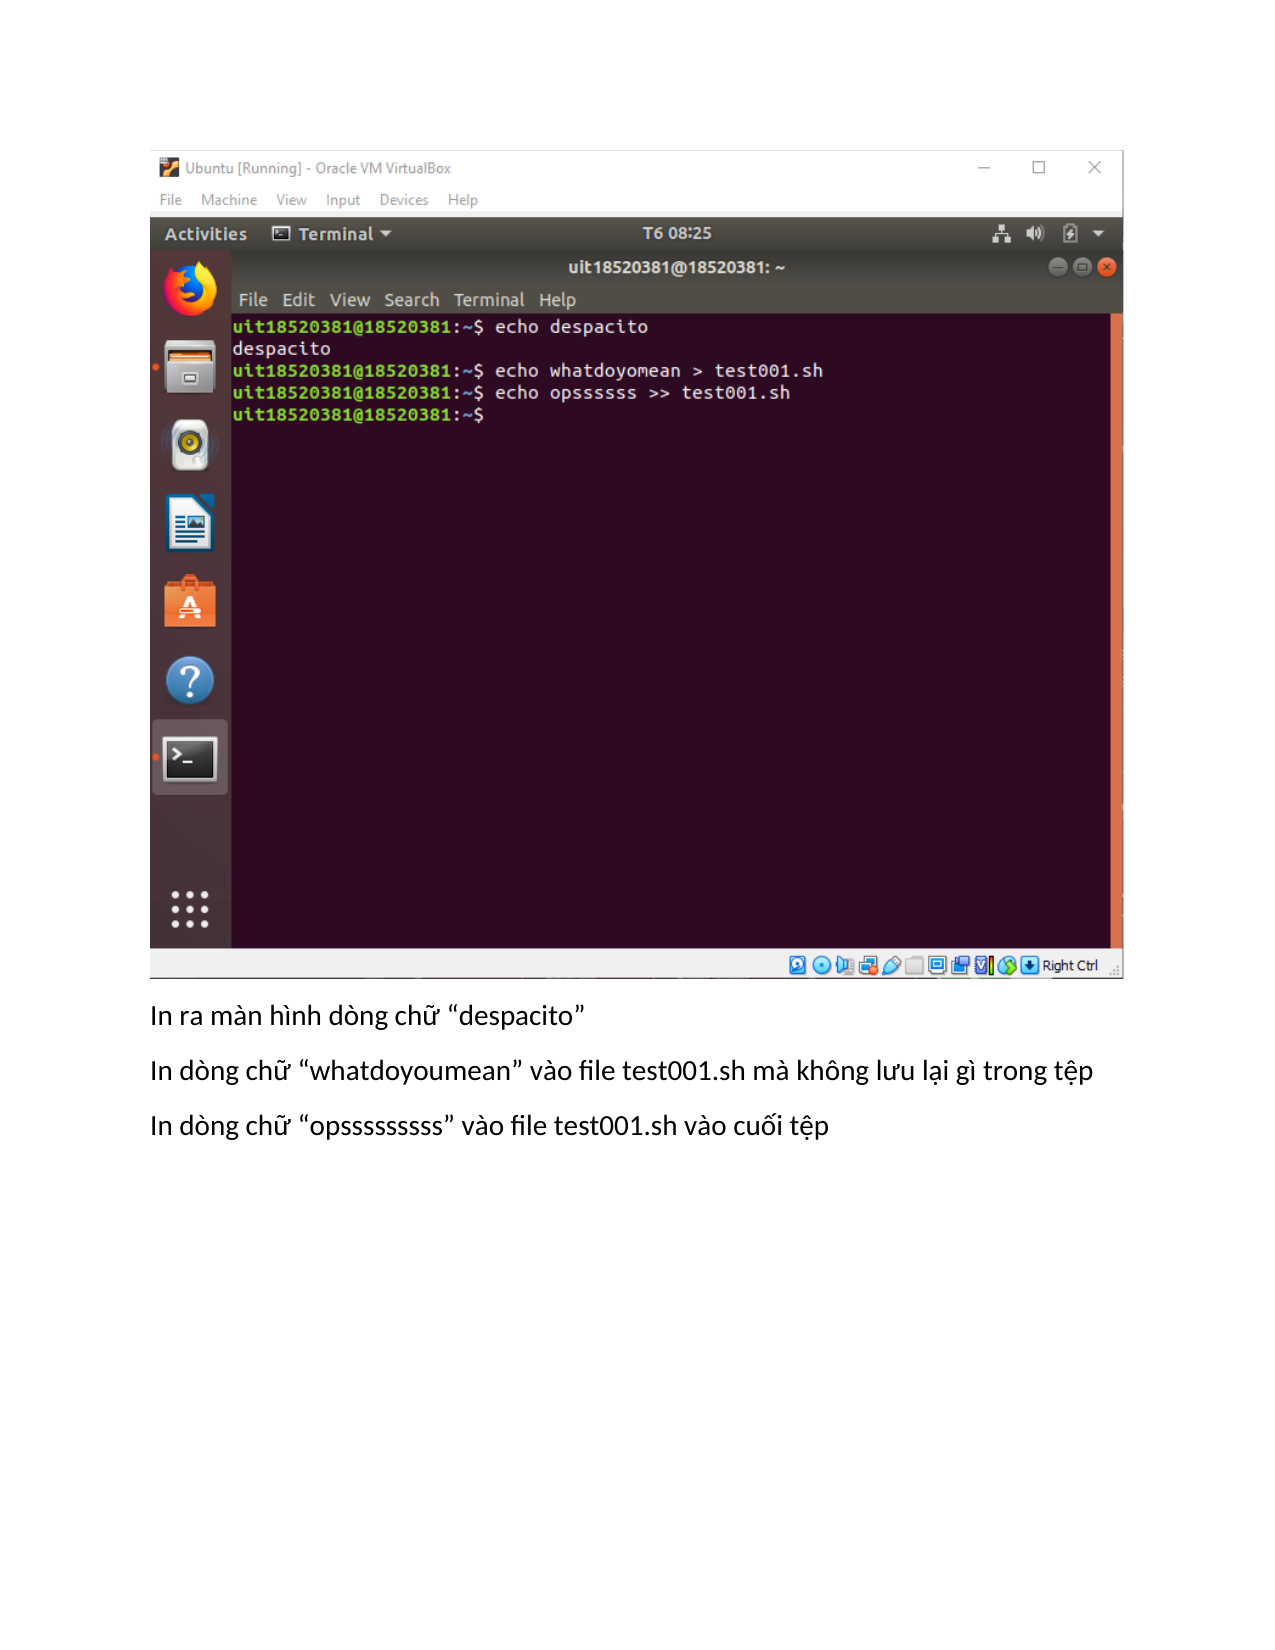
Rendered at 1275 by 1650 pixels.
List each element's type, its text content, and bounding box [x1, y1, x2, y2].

text In dòng chữ “whatdoyoumean” vào file test001.sh mà không lưu lại gì trong tệp [150, 1052, 1125, 1088]
text In ra màn hình dòng chữ “despacito” [150, 997, 1125, 1033]
picture [150, 150, 1124, 979]
text In dòng chữ “opsssssssss” vào file test001.sh vào cuối tệp [150, 1107, 1125, 1143]
